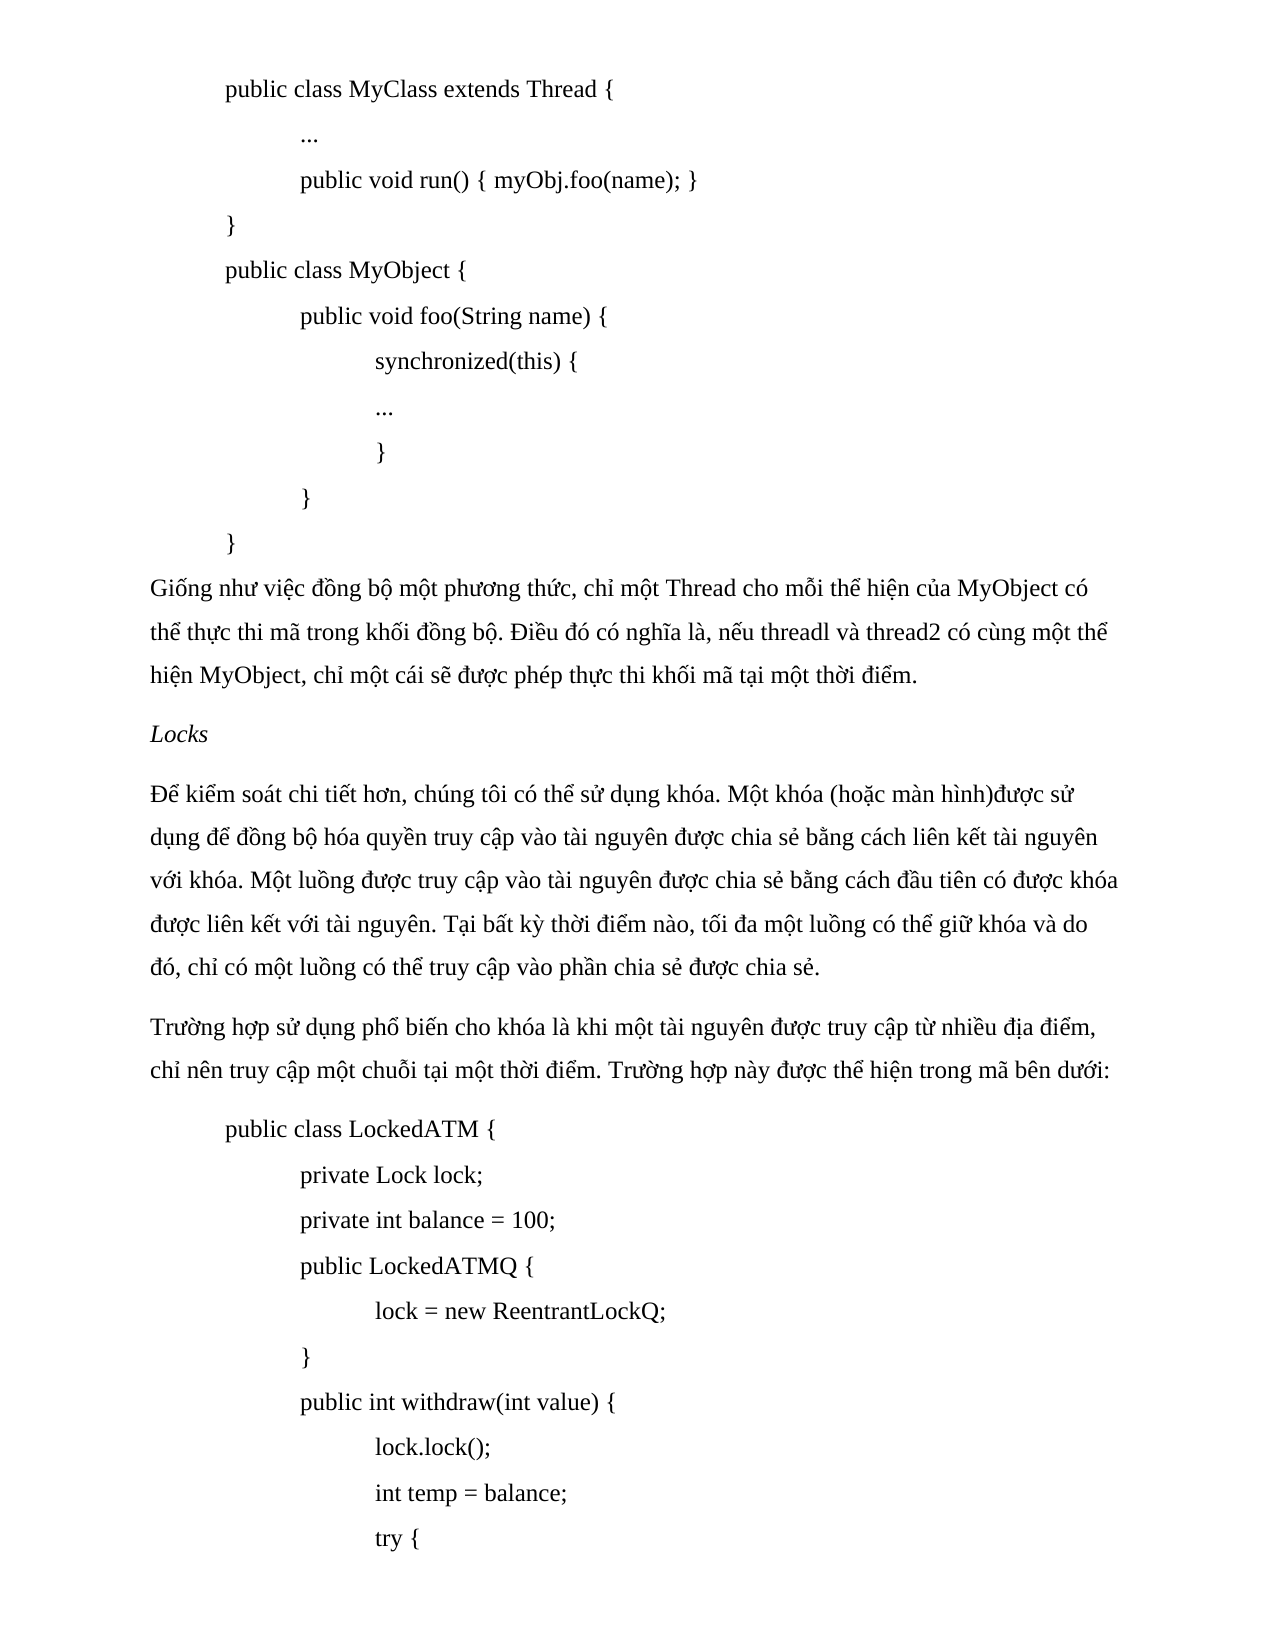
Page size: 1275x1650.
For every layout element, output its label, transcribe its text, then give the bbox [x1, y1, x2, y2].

text private Lock lock; [150, 1160, 1125, 1189]
text } [150, 437, 1125, 466]
text Trường hợp sử dụng phổ biến cho khóa là khi một tài nguyên được truy cập từ nhiều địa điểm, chỉ nên truy cập một chuỗi tại một thời điểm. Trường hợp này được thể hiện trong mã bên dưới: [150, 1012, 1125, 1083]
text synchronized(this) { [150, 346, 1125, 375]
text Giống như việc đồng bộ một phương thức, chỉ một Thread cho mỗi thể hiện của MyObject có thể thực thi mã trong khối đồng bộ. Điều đó có nghĩa là, nếu threadl và thread2 có cùng một thể hiện MyObject, chỉ một cái sẽ được phép thực thi khối mã tại một thời điểm. [150, 573, 1125, 688]
text int temp = balance; [150, 1478, 1125, 1507]
text lock = new ReentrantLockQ; [150, 1296, 1125, 1325]
text public void run() { myObj.foo(name); } [150, 165, 1125, 193]
text public LockedATMQ { [150, 1251, 1125, 1279]
text private int balance = 100; [150, 1205, 1125, 1234]
text ... [150, 392, 1125, 421]
text public class MyClass extends Thread { [150, 74, 1125, 103]
text ... [225, 119, 1125, 148]
text try { [150, 1523, 1125, 1552]
text lock.lock(); [150, 1432, 1125, 1461]
text public class LockedATM { [150, 1114, 1125, 1143]
text public void foo(String name) { [150, 301, 1125, 330]
text } [150, 1342, 1125, 1370]
text public class MyObject { [150, 256, 1125, 284]
text } [150, 528, 1125, 557]
text Locks [150, 719, 1125, 748]
text } [150, 483, 1125, 511]
text } [150, 210, 1125, 239]
text public int withdraw(int value) { [150, 1387, 1125, 1416]
text Để kiểm soát chi tiết hơn, chúng tôi có thể sử dụng khóa. Một khóa (hoặc màn hình)được sử dụng để đồng bộ hóa quyền truy cập vào tài nguyên được chia sẻ bằng cách liên kết tài nguyên với khóa. Một luồng được truy cập vào tài nguyên được chia sẻ bằng cách đầu tiên có được khóa được liên kết với tài nguyên. Tại bất kỳ thời điểm nào, tối đa một luồng có thể giữ khóa và do đó, chỉ có một luồng có thể truy cập vào phần chia sẻ được chia sẻ. [150, 779, 1125, 981]
